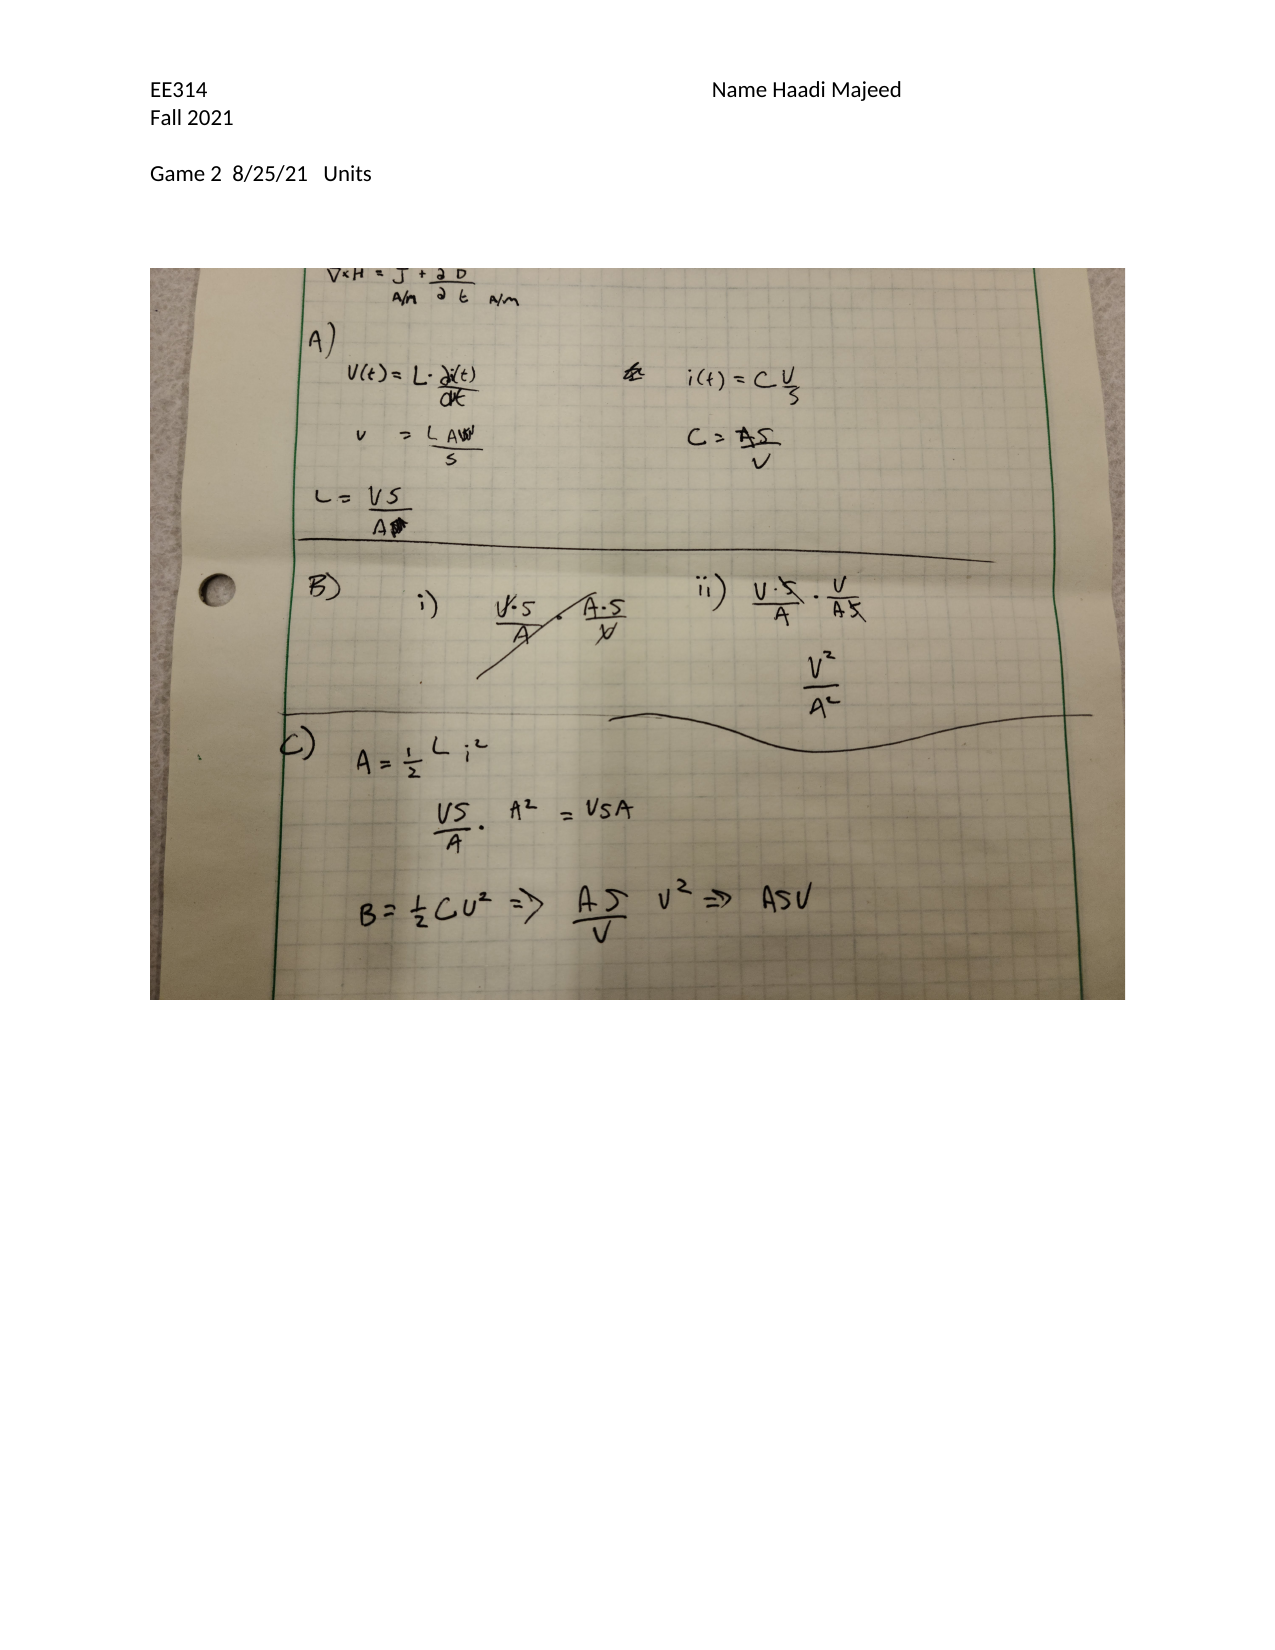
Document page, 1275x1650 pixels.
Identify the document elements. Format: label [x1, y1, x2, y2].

picture [150, 268, 1125, 1000]
